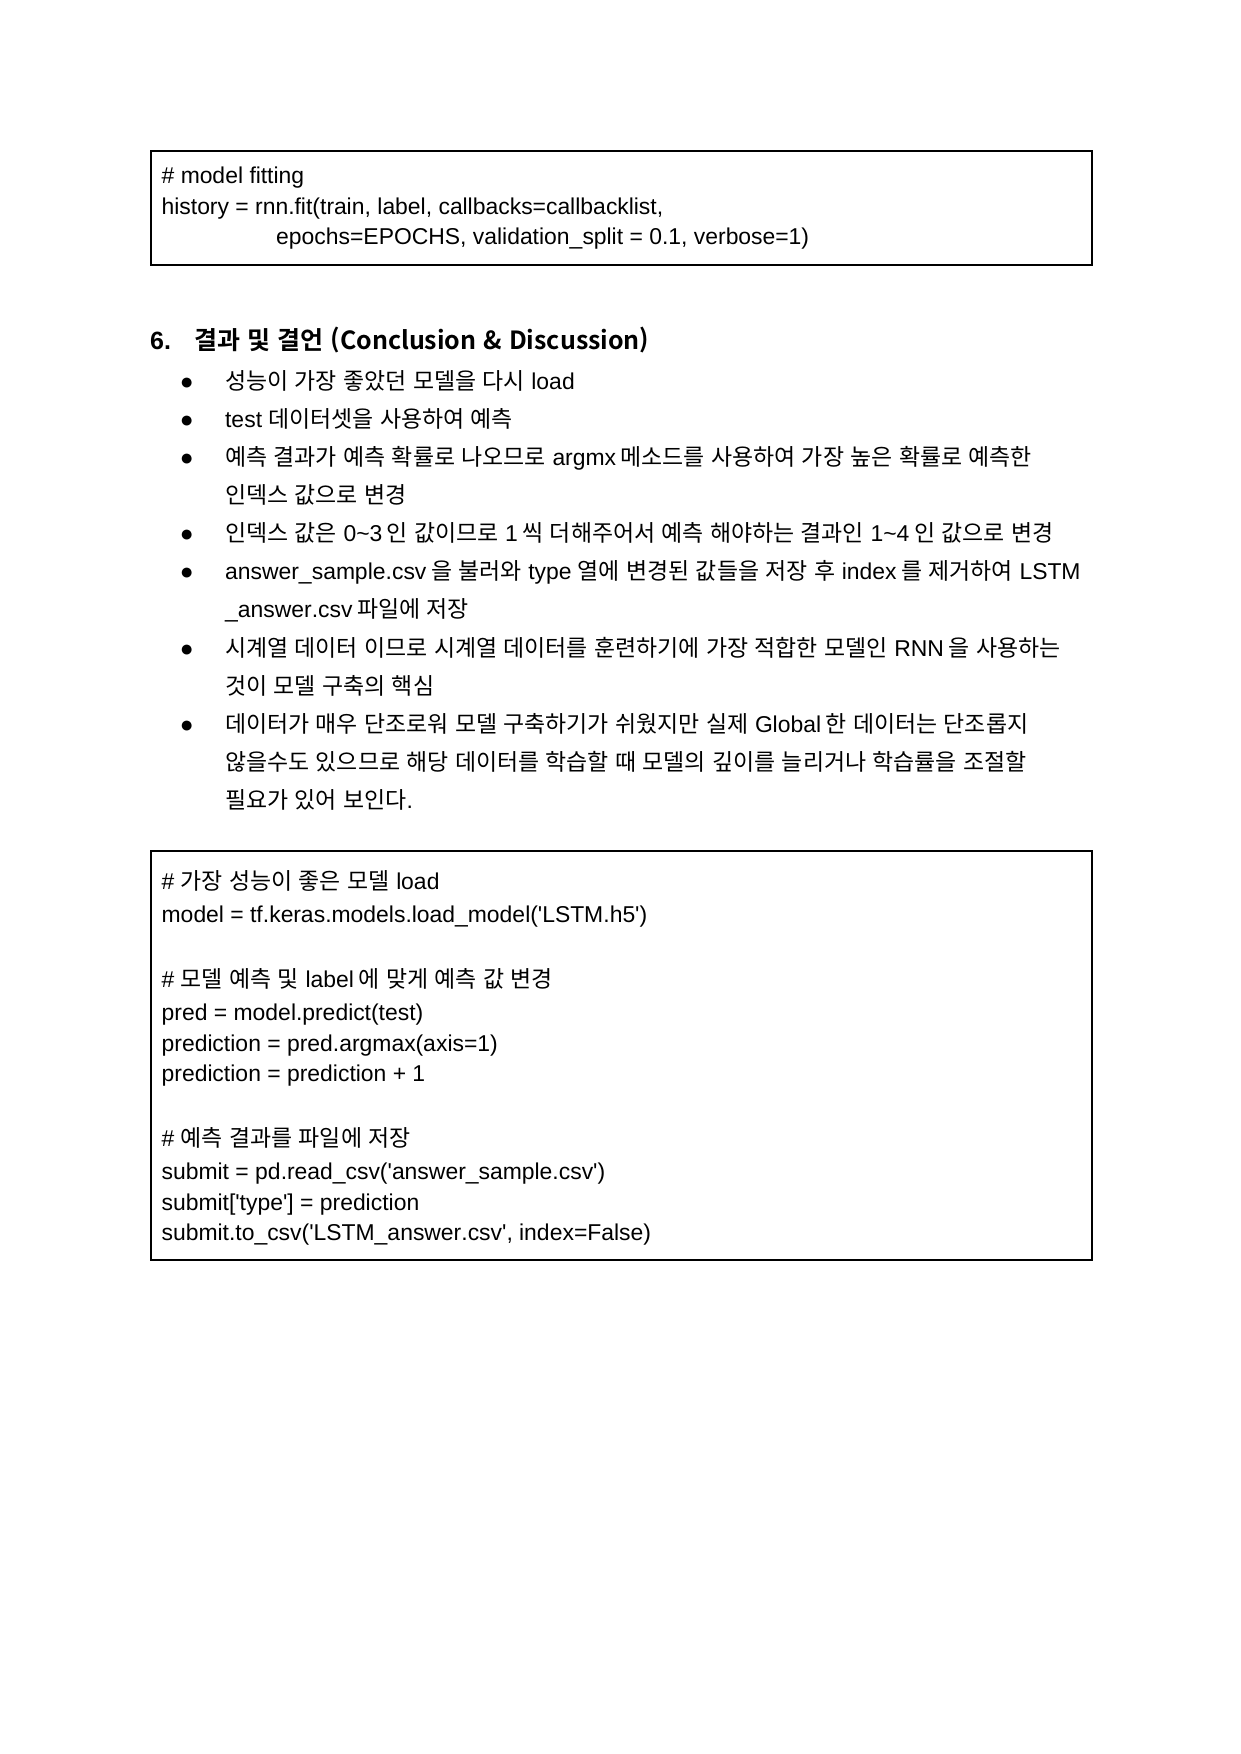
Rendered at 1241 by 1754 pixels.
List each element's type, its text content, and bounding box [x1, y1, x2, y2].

list 성능이 가장 좋았던 모델을 다시 load [179, 362, 1090, 396]
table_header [152, 152, 1091, 263]
list 결과 및 결언 (Conclusion & Discussion) [150, 321, 1090, 357]
list 예측 결과가 예측 확률로 나오므로 argmx메소드를 사용하여 가장 높은 확률로 예측한 인덱스 값으로 변경 [179, 439, 1090, 510]
list 인덱스 값은 0~3인 값이므로 1씩 더해주어서 예측 해야하는 결과인 1~4인 값으로 변경 [179, 515, 1090, 548]
list test 데이터셋을 사용하여 예측 [179, 401, 1090, 434]
table_header # 가장 성능이 좋은 모델 load model = tf.keras.models.load_model('LSTM.h5') # 모델 예측 및 label에 맞게 예측 값 변경 pred = model.predict(test) prediction = pred.argmax(axis=1) prediction = prediction + 1 # 예측 결과를 파일에 저장 submit = pd.read_csv('answer_sample.csv') submit['type'] = prediction submit.to_csv('LSTM_answer.csv', index=False) [152, 852, 1091, 1259]
list answer_sample.csv을 불러와 type 열에 변경된 값들을 저장 후 index를 제거하여 LSTM_answer.csv파일에 저장 [179, 553, 1090, 624]
list 시계열 데이터 이므로 시계열 데이터를 훈련하기에 가장 적합한 모델인 RNN을 사용하는 것이 모델 구축의 핵심 [179, 629, 1090, 701]
list 데이터가 매우 단조로워 모델 구축하기가 쉬웠지만 실제 Global한 데이터는 단조롭지 않을수도 있으므로 해당 데이터를 학습할 때 모델의 깊이를 늘리거나 학습률을 조절할 필요가 있어 보인다. [179, 706, 1090, 815]
